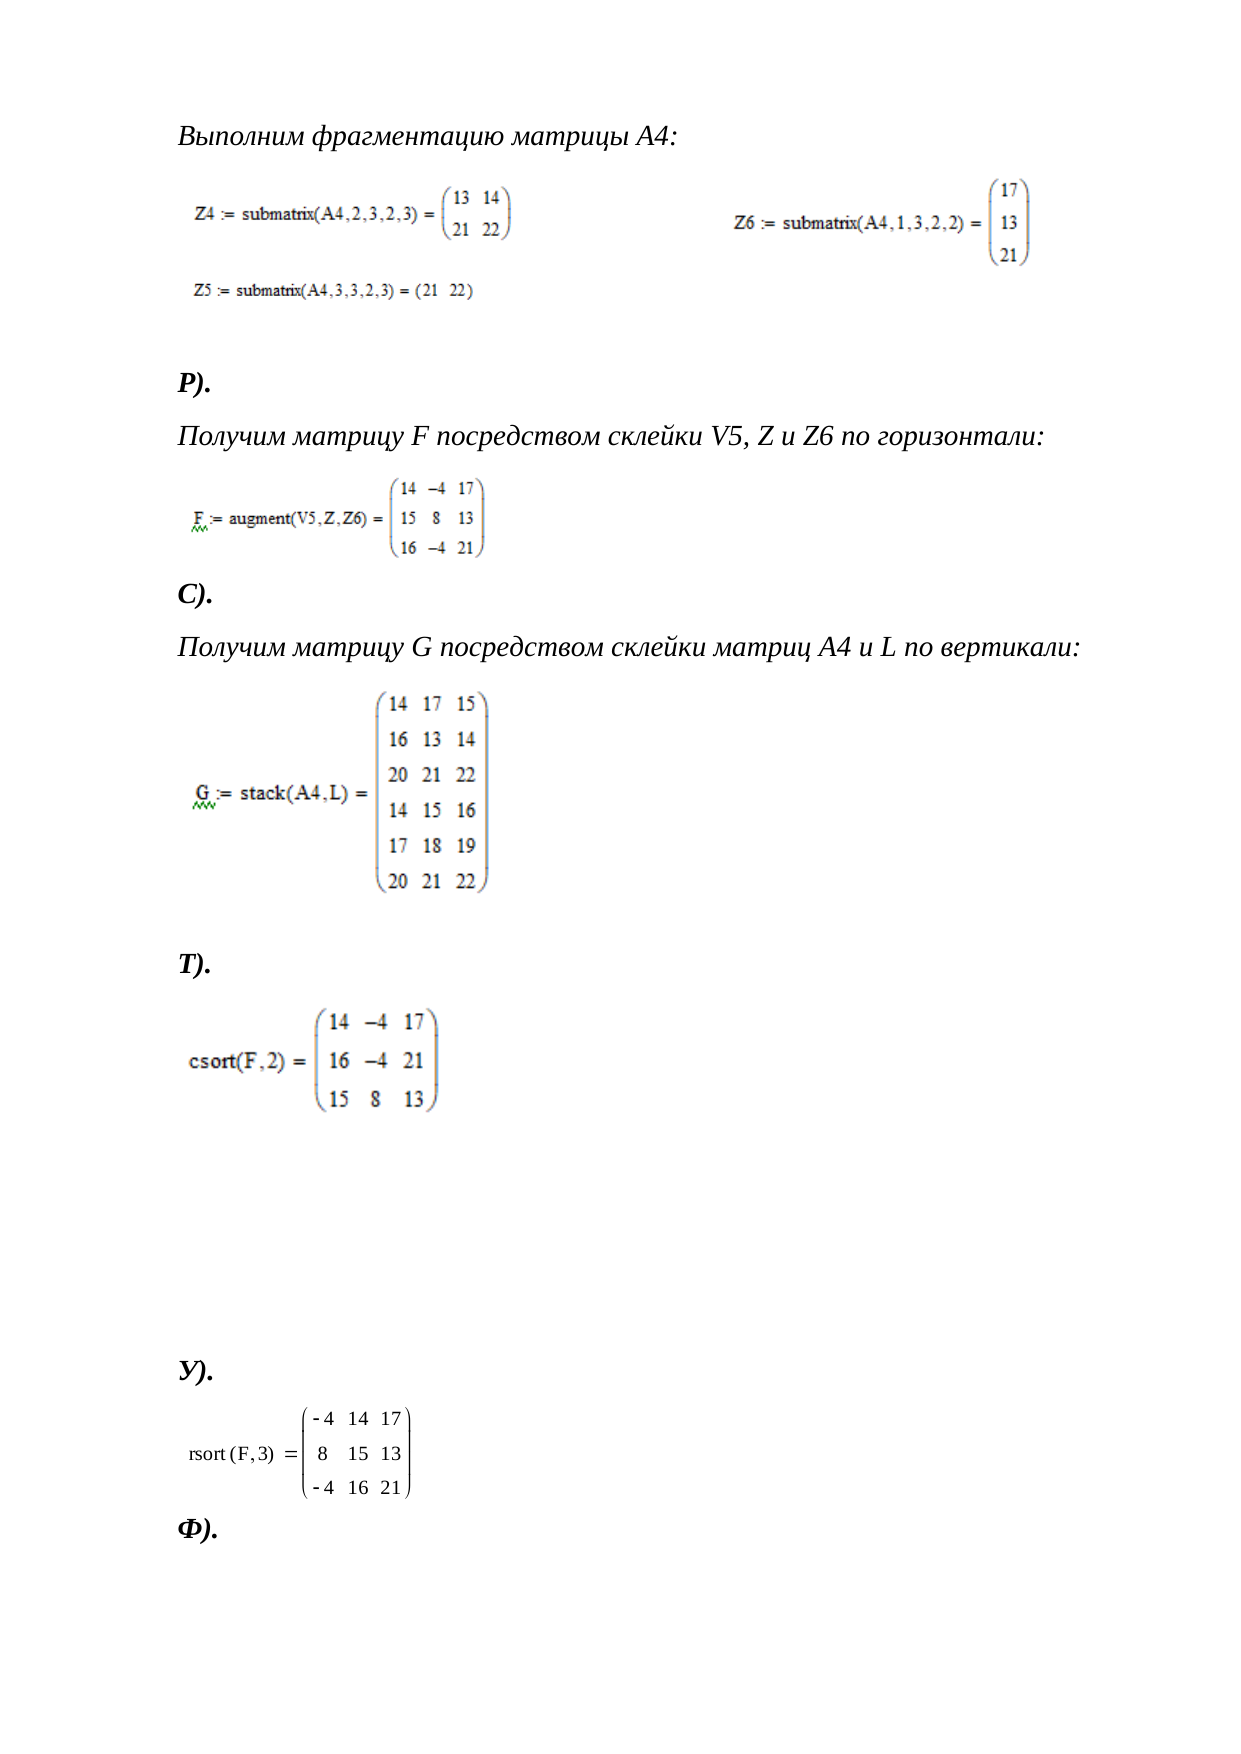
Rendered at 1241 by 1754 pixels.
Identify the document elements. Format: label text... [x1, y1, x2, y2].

picture [185, 471, 505, 566]
text Р). [177, 365, 1152, 399]
text Т). [177, 946, 1152, 980]
picture [177, 999, 463, 1123]
text Выполним фрагментацию матрицы А4: [177, 118, 1152, 152]
text Получим матрицу G посредством склейки матриц A4 и L по вертикали: [177, 629, 1152, 663]
picture [185, 682, 513, 903]
text Ф). [177, 1511, 1152, 1544]
text У). [177, 1353, 1152, 1386]
text С). [177, 577, 1152, 610]
text Получим матрицу F посредством склейки V5, Z и Z6 по горизонтали: [177, 418, 1152, 452]
picture [185, 178, 538, 249]
picture [185, 273, 497, 308]
picture [724, 171, 1055, 275]
